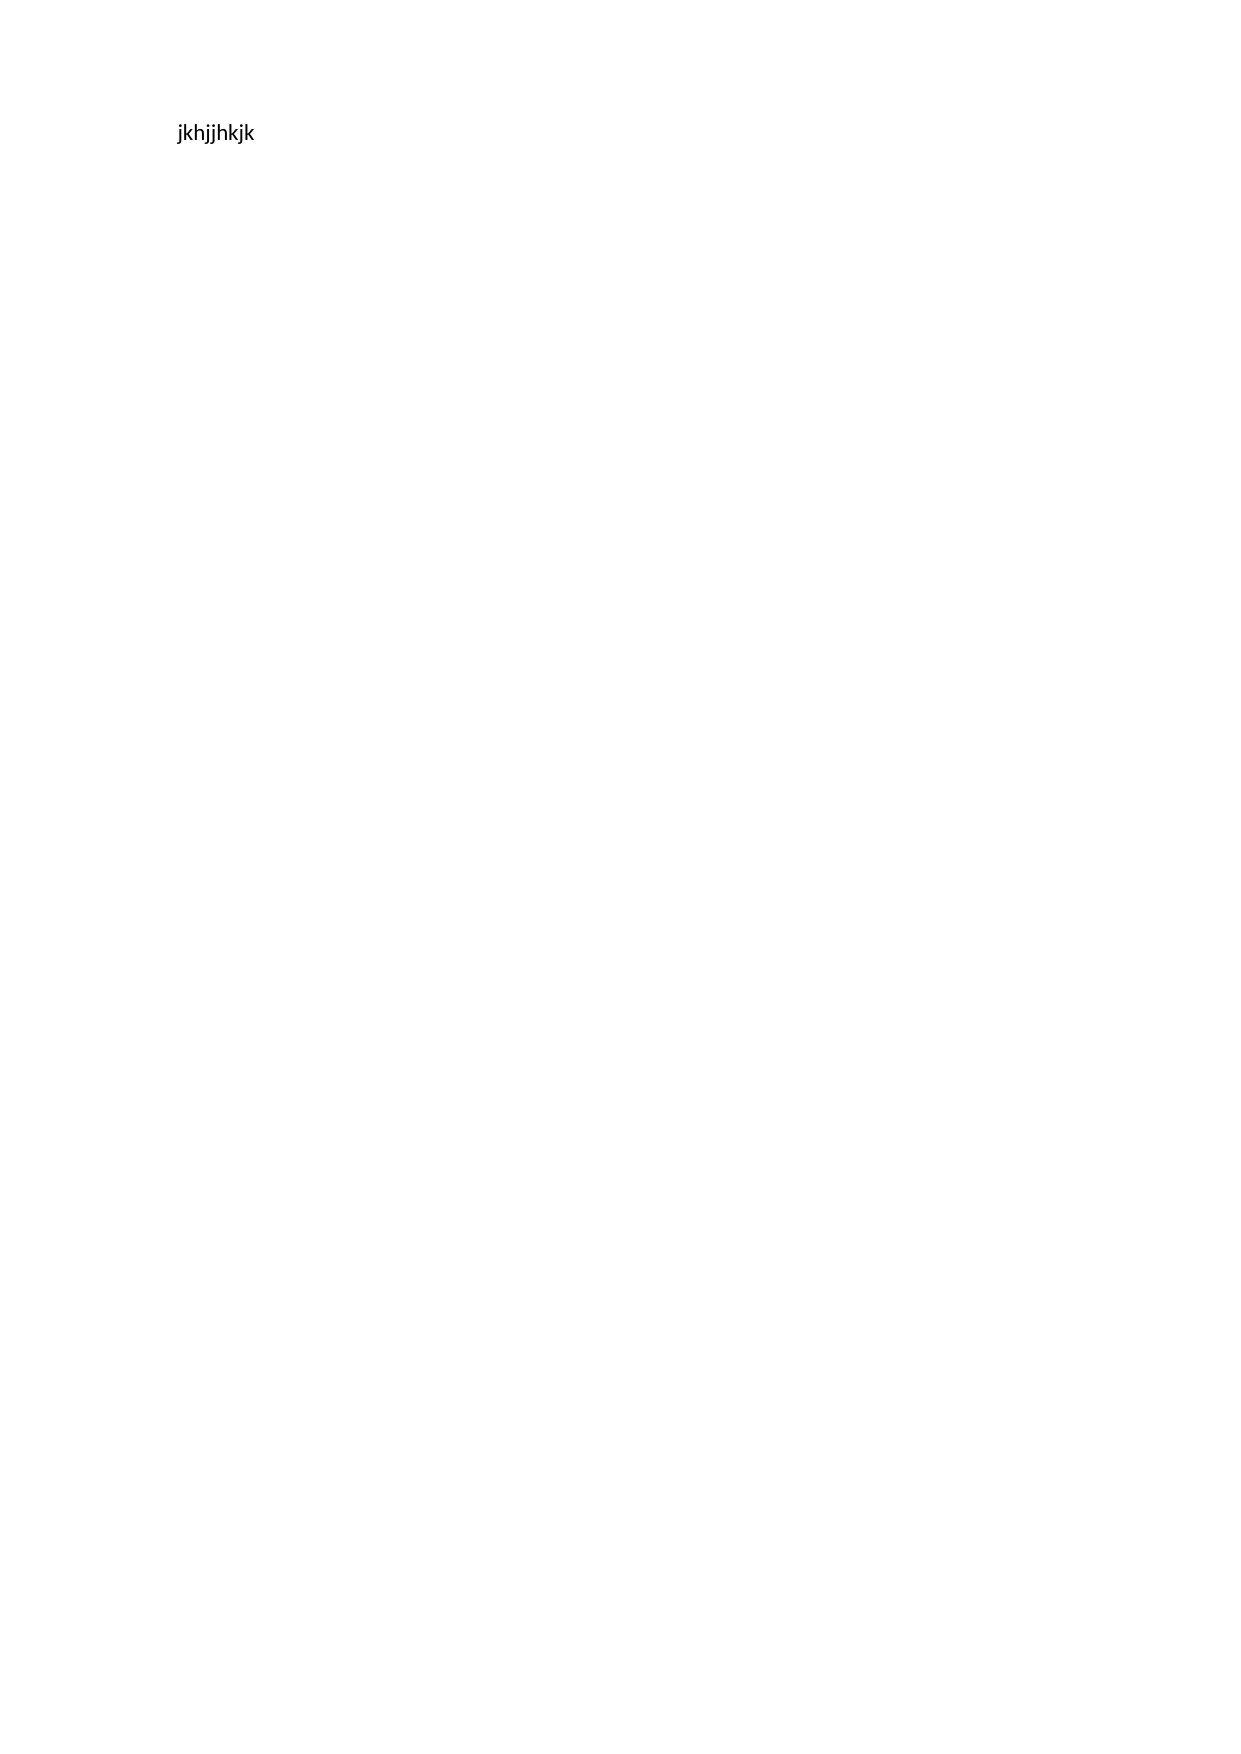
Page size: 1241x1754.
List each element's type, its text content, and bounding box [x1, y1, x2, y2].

text jkhjjhkjk [177, 118, 1152, 146]
